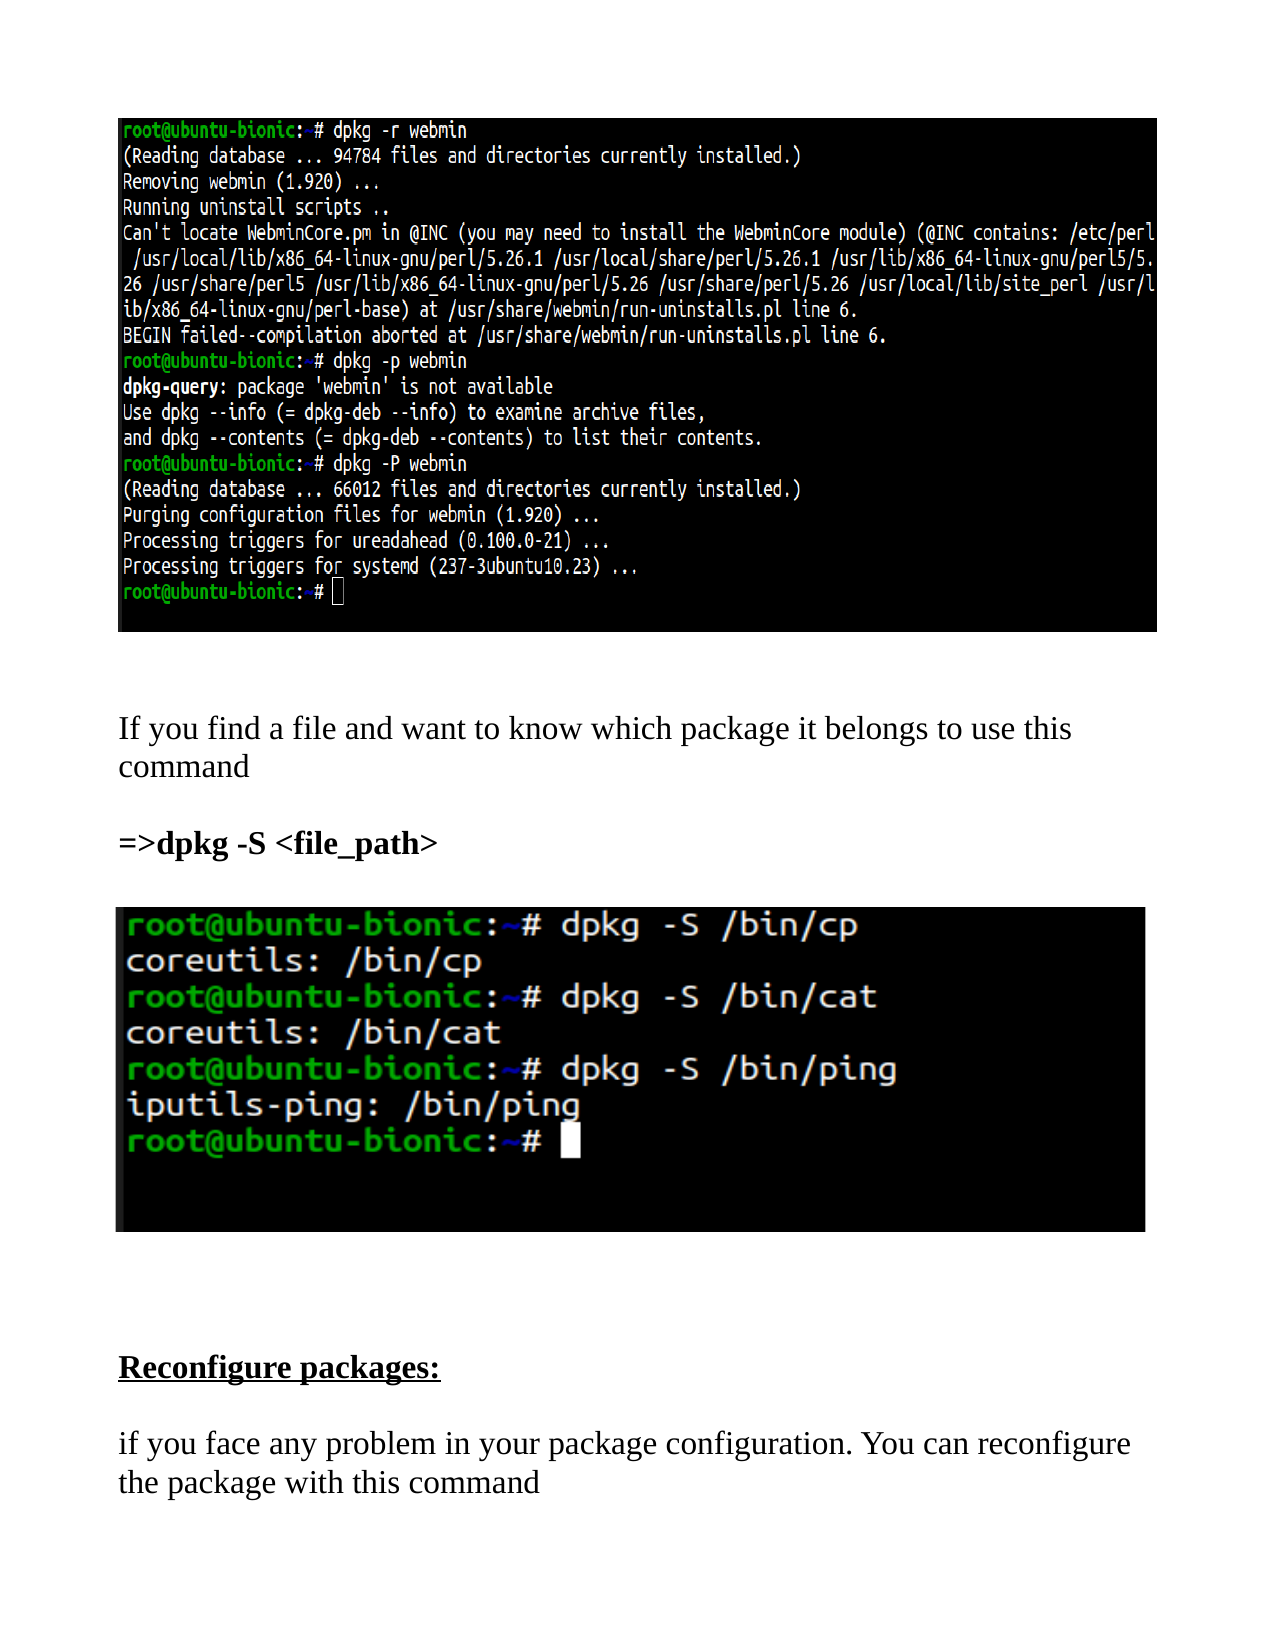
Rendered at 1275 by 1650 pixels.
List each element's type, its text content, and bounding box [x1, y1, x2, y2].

text if you face any problem in your package configuration. You can reconfigure the package with this command [118, 1424, 1157, 1500]
picture [118, 118, 1157, 632]
picture [115, 907, 1146, 1232]
text Reconfigure packages: [118, 1347, 1157, 1385]
text =>dpkg -S <file_path> [118, 823, 1157, 861]
text If you find a file and want to know which package it belongs to use this command [118, 708, 1157, 785]
